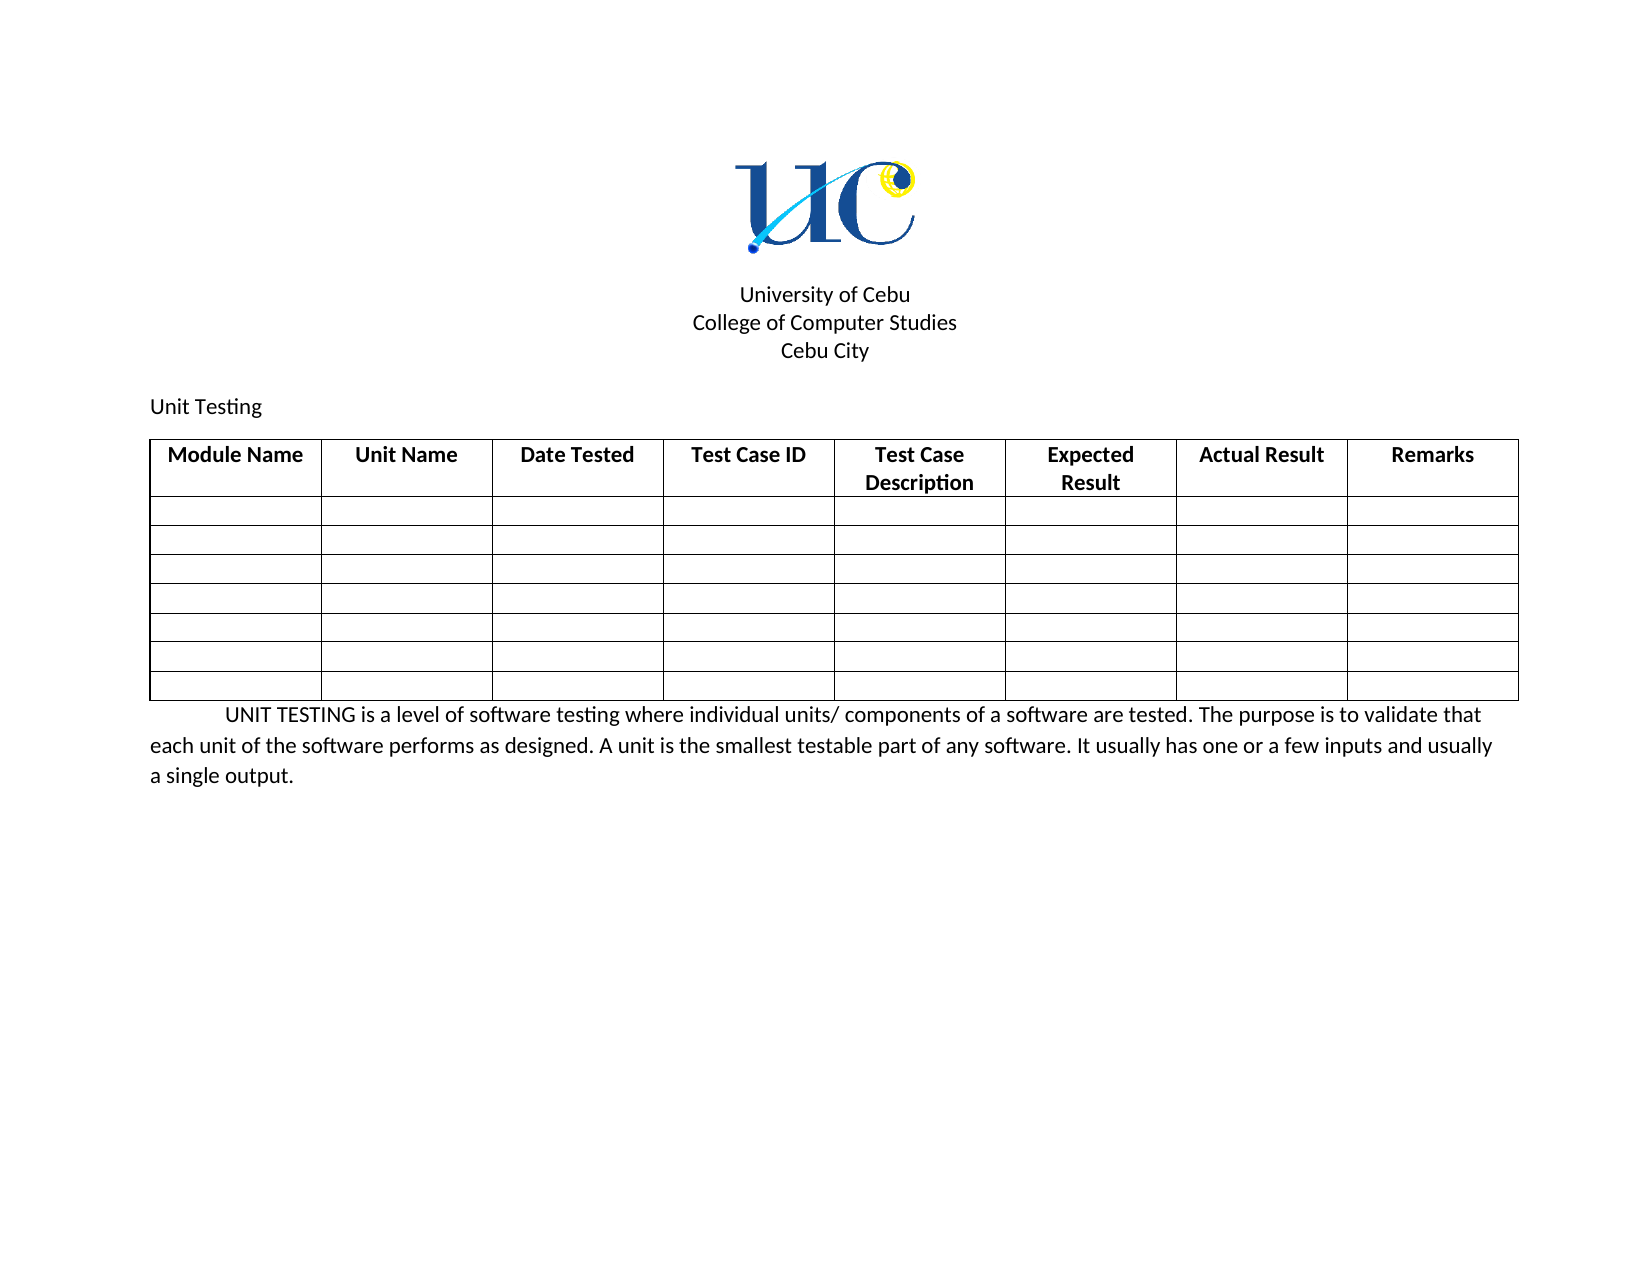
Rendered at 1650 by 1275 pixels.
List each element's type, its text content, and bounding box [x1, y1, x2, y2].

table_header Actual Result [1177, 440, 1347, 496]
table_cell [1177, 672, 1347, 699]
table_header Test Case Description [835, 440, 1005, 496]
table_cell [1006, 642, 1176, 671]
table_cell [322, 614, 492, 641]
table_cell [151, 555, 321, 583]
table_cell [493, 497, 663, 525]
table_cell [1006, 672, 1176, 699]
table_cell [151, 642, 321, 671]
table_cell [664, 584, 834, 612]
table_cell [1177, 614, 1347, 641]
table_cell [1348, 672, 1518, 699]
table_cell [493, 526, 663, 554]
table_cell [322, 672, 492, 699]
table_header Remarks [1348, 440, 1518, 496]
table_cell [1006, 497, 1176, 525]
table_cell [1177, 555, 1347, 583]
table_cell [1006, 584, 1176, 612]
table_cell [322, 555, 492, 583]
table_cell [664, 555, 834, 583]
table_cell [1006, 555, 1176, 583]
table_cell [1348, 642, 1518, 671]
table_cell [1177, 526, 1347, 554]
table_cell [835, 497, 1005, 525]
table_header Date Tested [493, 440, 663, 496]
table_cell [835, 642, 1005, 671]
table_cell [664, 672, 834, 699]
table_cell [151, 672, 321, 699]
table_cell [835, 614, 1005, 641]
table_cell [151, 497, 321, 525]
table_cell [664, 526, 834, 554]
table_cell [664, 614, 834, 641]
table_cell [835, 526, 1005, 554]
table_cell [664, 497, 834, 525]
table_cell [322, 642, 492, 671]
table_cell [151, 614, 321, 641]
table_cell [322, 584, 492, 612]
table_cell [493, 642, 663, 671]
table_cell [1177, 642, 1347, 671]
table_cell [1006, 526, 1176, 554]
table_cell [664, 642, 834, 671]
table_cell [1006, 614, 1176, 641]
table_cell [835, 555, 1005, 583]
picture [729, 150, 921, 264]
table_header Expected Result [1006, 440, 1176, 496]
text Unit Testing [150, 392, 1500, 420]
table_cell [493, 584, 663, 612]
table_cell [1348, 497, 1518, 525]
table_cell [1177, 584, 1347, 612]
table_cell [835, 584, 1005, 612]
table_cell [835, 672, 1005, 699]
table_cell [322, 526, 492, 554]
table_cell [151, 526, 321, 554]
table_cell [493, 555, 663, 583]
table_header Unit Name [322, 440, 492, 496]
text Cebu City [150, 336, 1500, 364]
text University of Cebu [150, 280, 1500, 308]
text UNIT TESTING is a level of software testing where individual units/ components of a software are tested. The purpose is to validate that each unit of the software performs as designed. A unit is the smallest testable part of any software. It usually has one or a few inputs and usually a single output. [150, 701, 1500, 789]
table_cell [1348, 526, 1518, 554]
text College of Computer Studies [150, 308, 1500, 336]
table_cell [322, 497, 492, 525]
table_cell [493, 614, 663, 641]
table_cell [1348, 614, 1518, 641]
table_cell [493, 672, 663, 699]
table_cell [1348, 584, 1518, 612]
table_cell [1177, 497, 1347, 525]
table_header Test Case ID [664, 440, 834, 496]
table_cell [151, 584, 321, 612]
table_cell [1348, 555, 1518, 583]
table_header Module Name [151, 440, 321, 496]
